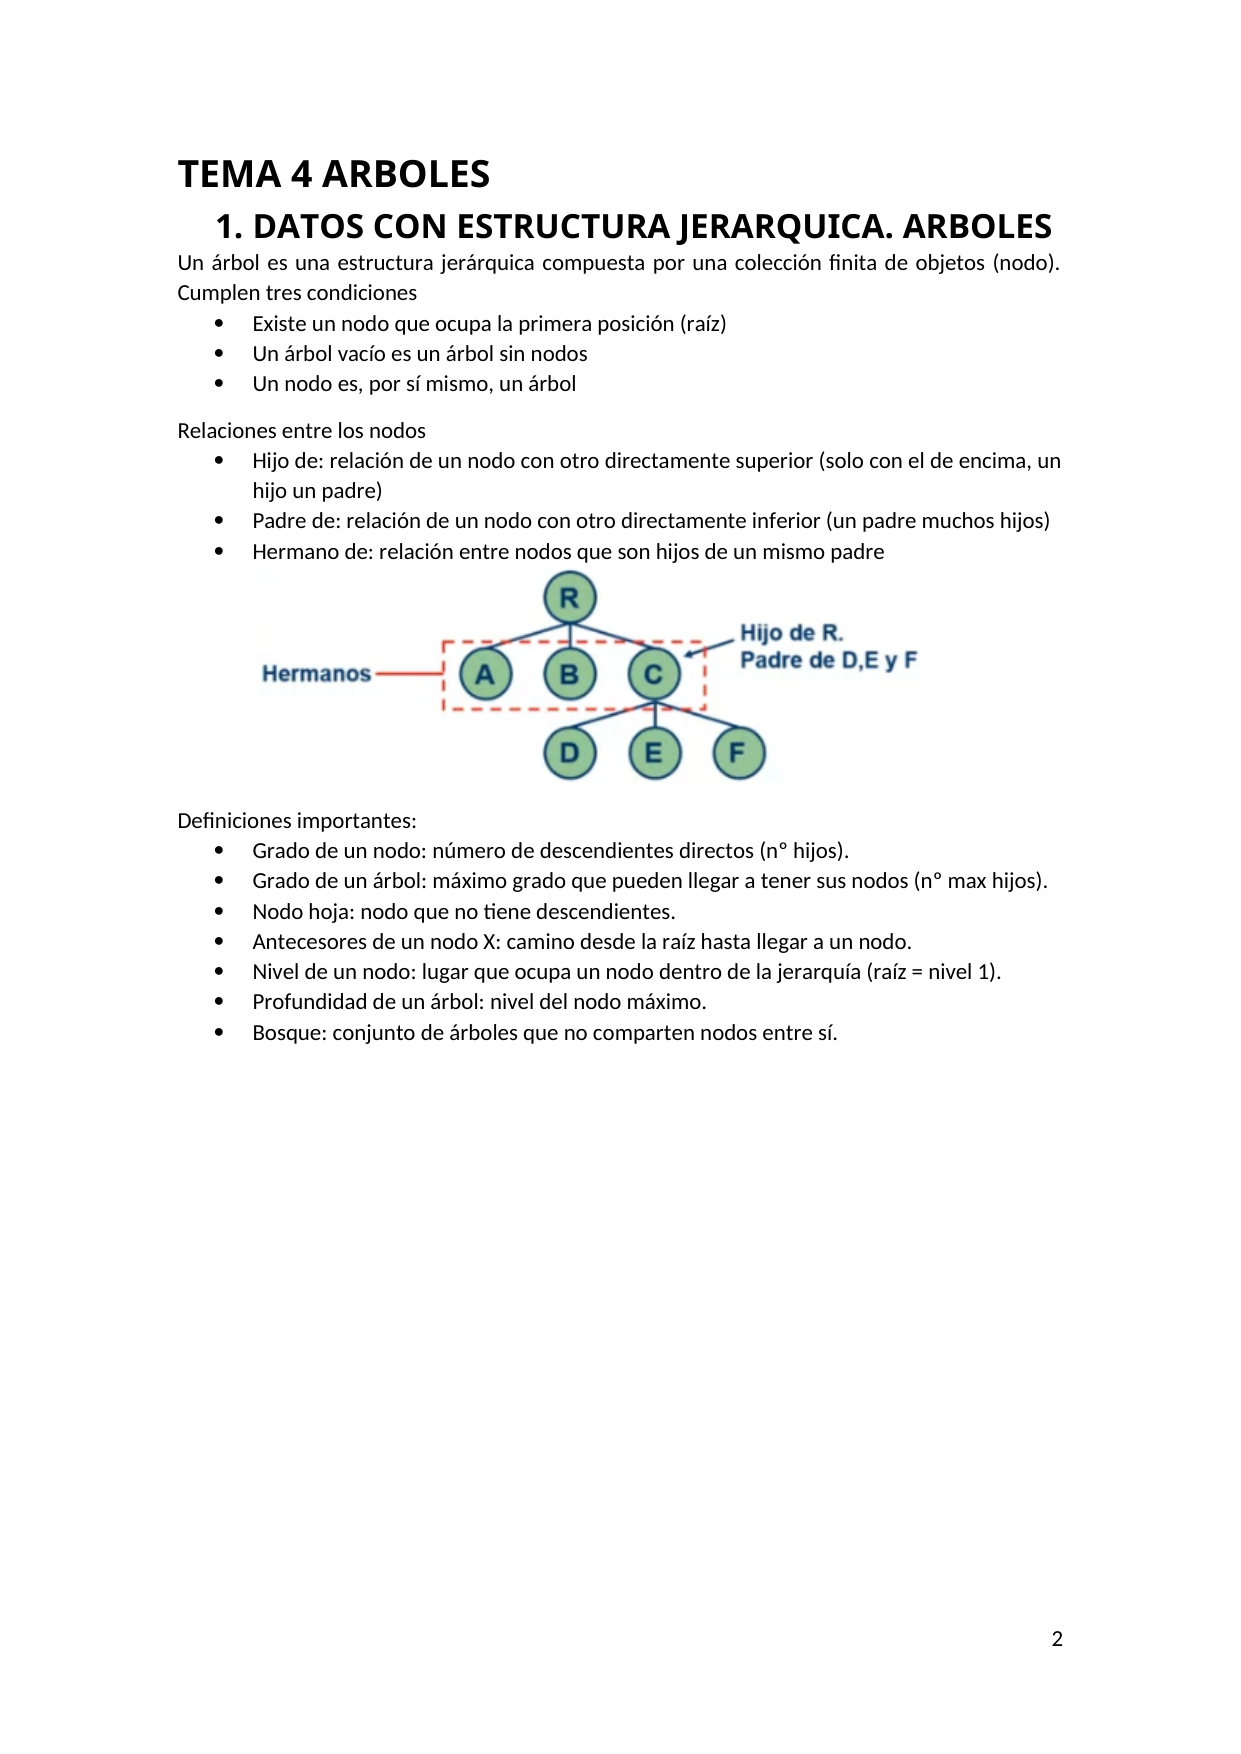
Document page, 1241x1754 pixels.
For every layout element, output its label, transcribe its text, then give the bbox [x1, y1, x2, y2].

subtitle DATOS CON ESTRUCTURA JERARQUICA. ARBOLES [215, 203, 1063, 248]
list Nivel de un nodo: lugar que ocupa un nodo dentro de la jerarquía (raíz = nivel 1). [215, 957, 1063, 985]
list Un árbol vacío es un árbol sin nodos [215, 339, 1063, 367]
list Hijo de: relación de un nodo con otro directamente superior (solo con el de encima, un hijo un padre) [215, 446, 1063, 504]
text Un árbol es una estructura jerárquica compuesta por una colección finita de objetos (nodo). Cumplen tres condiciones [177, 248, 1063, 306]
list Existe un nodo que ocupa la primera posición (raíz) [215, 309, 1063, 337]
list Hermano de: relación entre nodos que son hijos de un mismo padre [215, 537, 1063, 565]
text Definiciones importantes: [177, 806, 1063, 834]
list Grado de un nodo: número de descendientes directos (nº hijos). [215, 836, 1063, 864]
list Profundidad de un árbol: nivel del nodo máximo. [215, 987, 1063, 1015]
list Antecesores de un nodo X: camino desde la raíz hasta llegar a un nodo. [215, 927, 1063, 955]
text Relaciones entre los nodos [177, 416, 1063, 444]
list Un nodo es, por sí mismo, un árbol [215, 369, 1063, 397]
list Padre de: relación de un nodo con otro directamente inferior (un padre muchos hijos) [215, 507, 1063, 534]
picture [252, 567, 935, 788]
list Bosque: conjunto de árboles que no comparten nodos entre sí. [215, 1018, 1063, 1046]
list Nodo hoja: nodo que no tiene descendientes. [215, 897, 1063, 925]
subtitle TEMA 4 ARBOLES [177, 148, 1063, 199]
list Grado de un árbol: máximo grado que pueden llegar a tener sus nodos (nº max hijos). [215, 867, 1063, 894]
